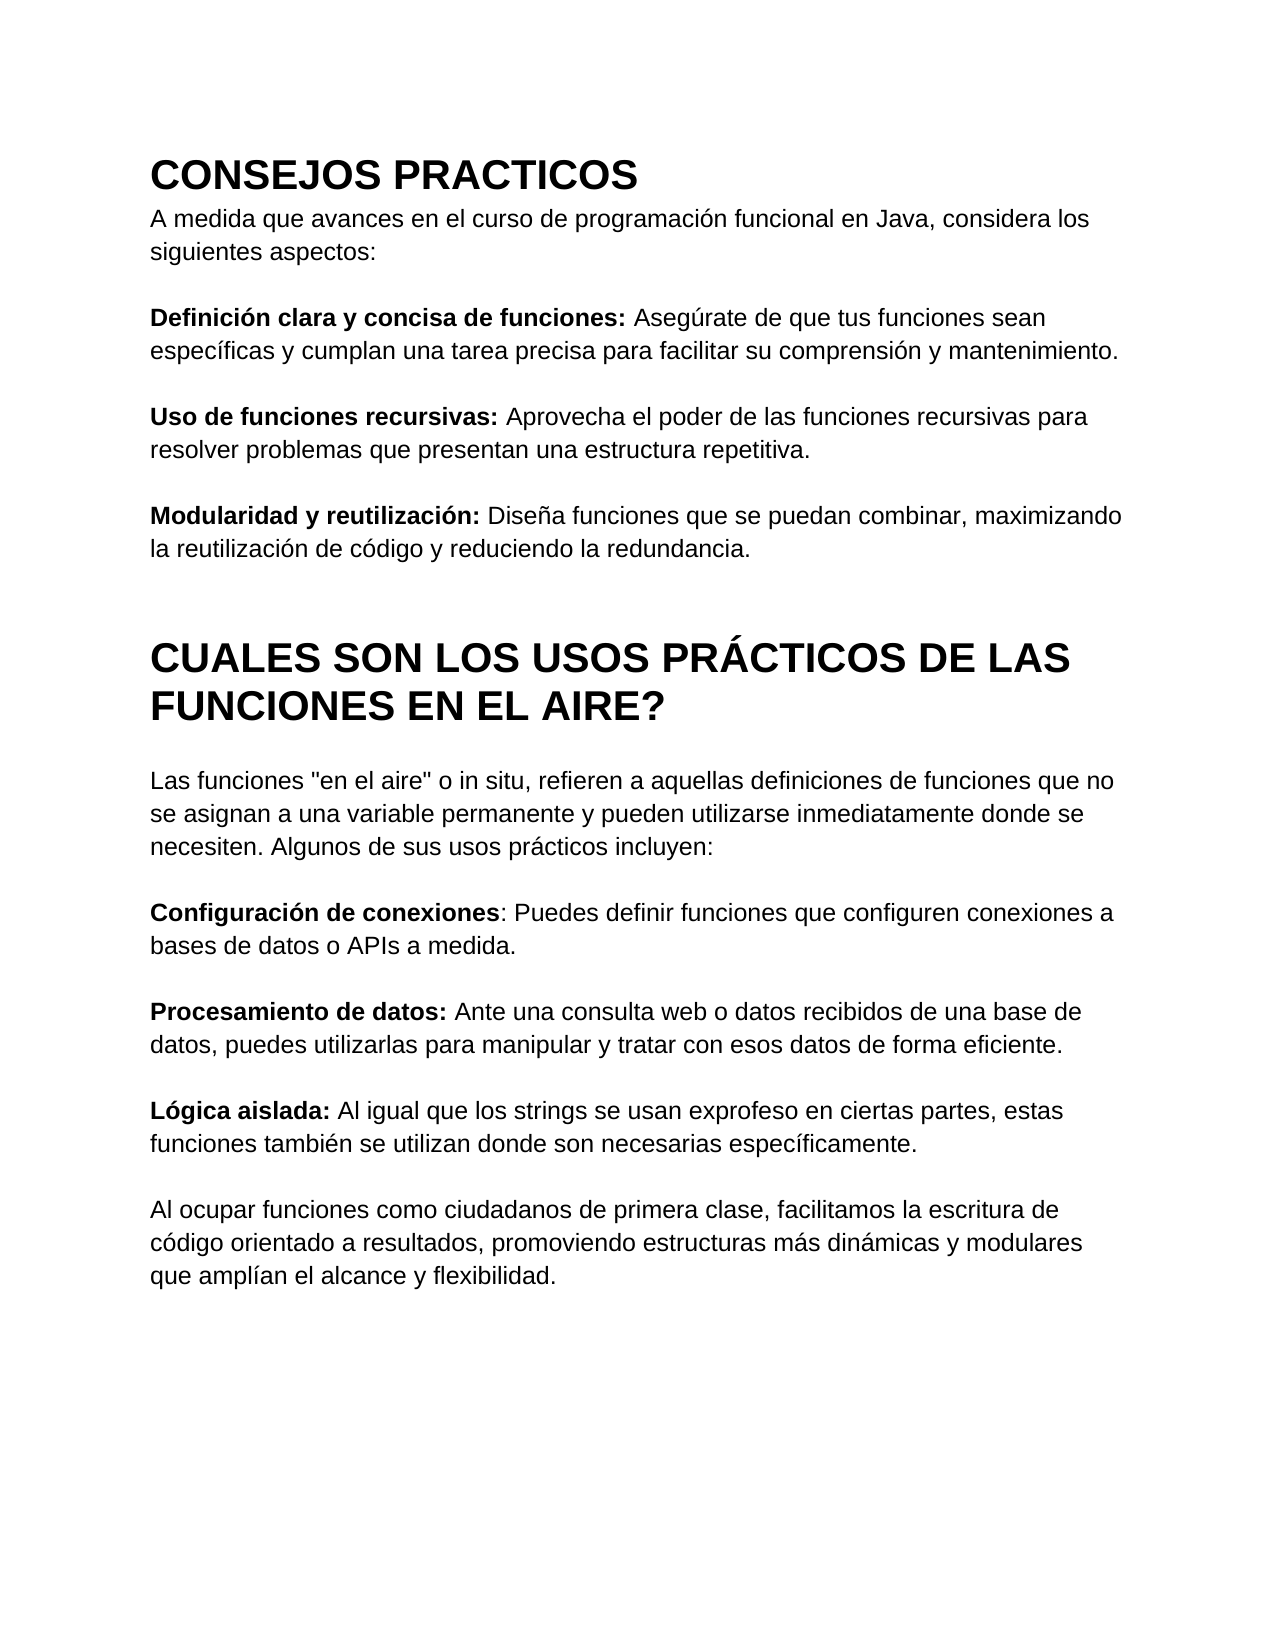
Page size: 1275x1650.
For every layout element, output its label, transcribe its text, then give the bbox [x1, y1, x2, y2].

title CUALES SON LOS USOS PRÁCTICOS DE LAS FUNCIONES EN EL AIRE? [150, 633, 1125, 729]
text Procesamiento de datos: Ante una consulta web o datos recibidos de una base de datos, puedes utilizarlas para manipular y tratar con esos datos de forma eficiente. [150, 997, 1125, 1059]
text Definición clara y concisa de funciones: Asegúrate de que tus funciones sean específicas y cumplan una tarea precisa para facilitar su comprensión y mantenimiento. [150, 303, 1125, 365]
title CONSEJOS PRACTICOS [150, 150, 1125, 198]
text Configuración de conexiones: Puedes definir funciones que configuren conexiones a bases de datos o APIs a medida. [150, 898, 1125, 959]
text Modularidad y reutilización: Diseña funciones que se puedan combinar, maximizando la reutilización de código y reduciendo la redundancia. [150, 501, 1125, 563]
text Uso de funciones recursivas: Aprovecha el poder de las funciones recursivas para resolver problemas que presentan una estructura repetitiva. [150, 402, 1125, 464]
text A medida que avances en el curso de programación funcional en Java, considera los siguientes aspectos: [150, 204, 1125, 266]
text Lógica aislada: Al igual que los strings se usan exprofeso en ciertas partes, estas funciones también se utilizan donde son necesarias específicamente. [150, 1096, 1125, 1158]
text Las funciones "en el aire" o in situ, refieren a aquellas definiciones de funciones que no se asignan a una variable permanente y pueden utilizarse inmediatamente donde se necesiten. Algunos de sus usos prácticos incluyen: [150, 766, 1125, 861]
text Al ocupar funciones como ciudadanos de primera clase, facilitamos la escritura de código orientado a resultados, promoviendo estructuras más dinámicas y modulares que amplían el alcance y flexibilidad. [150, 1195, 1125, 1290]
